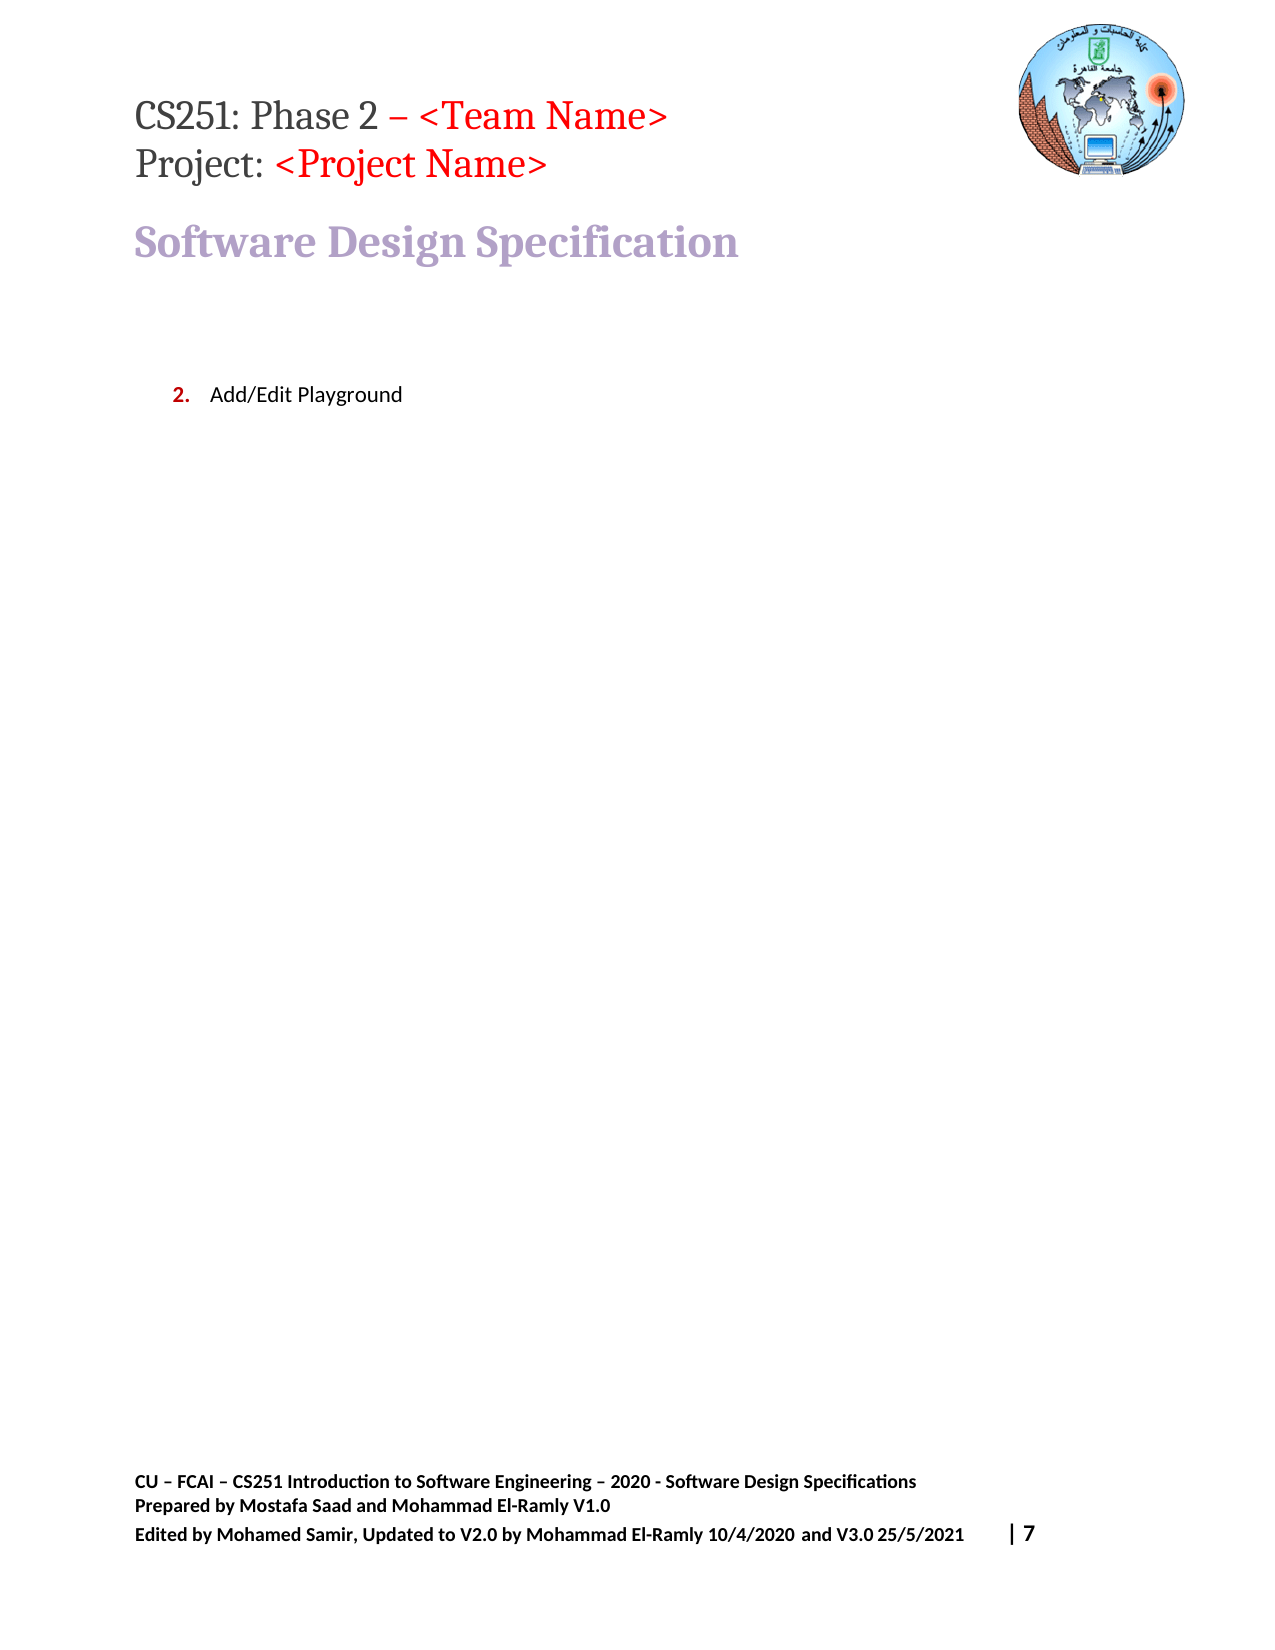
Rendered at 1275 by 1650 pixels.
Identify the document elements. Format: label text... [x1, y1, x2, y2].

picture [1018, 24, 1186, 180]
list Add/Edit Playground [172, 381, 1152, 409]
